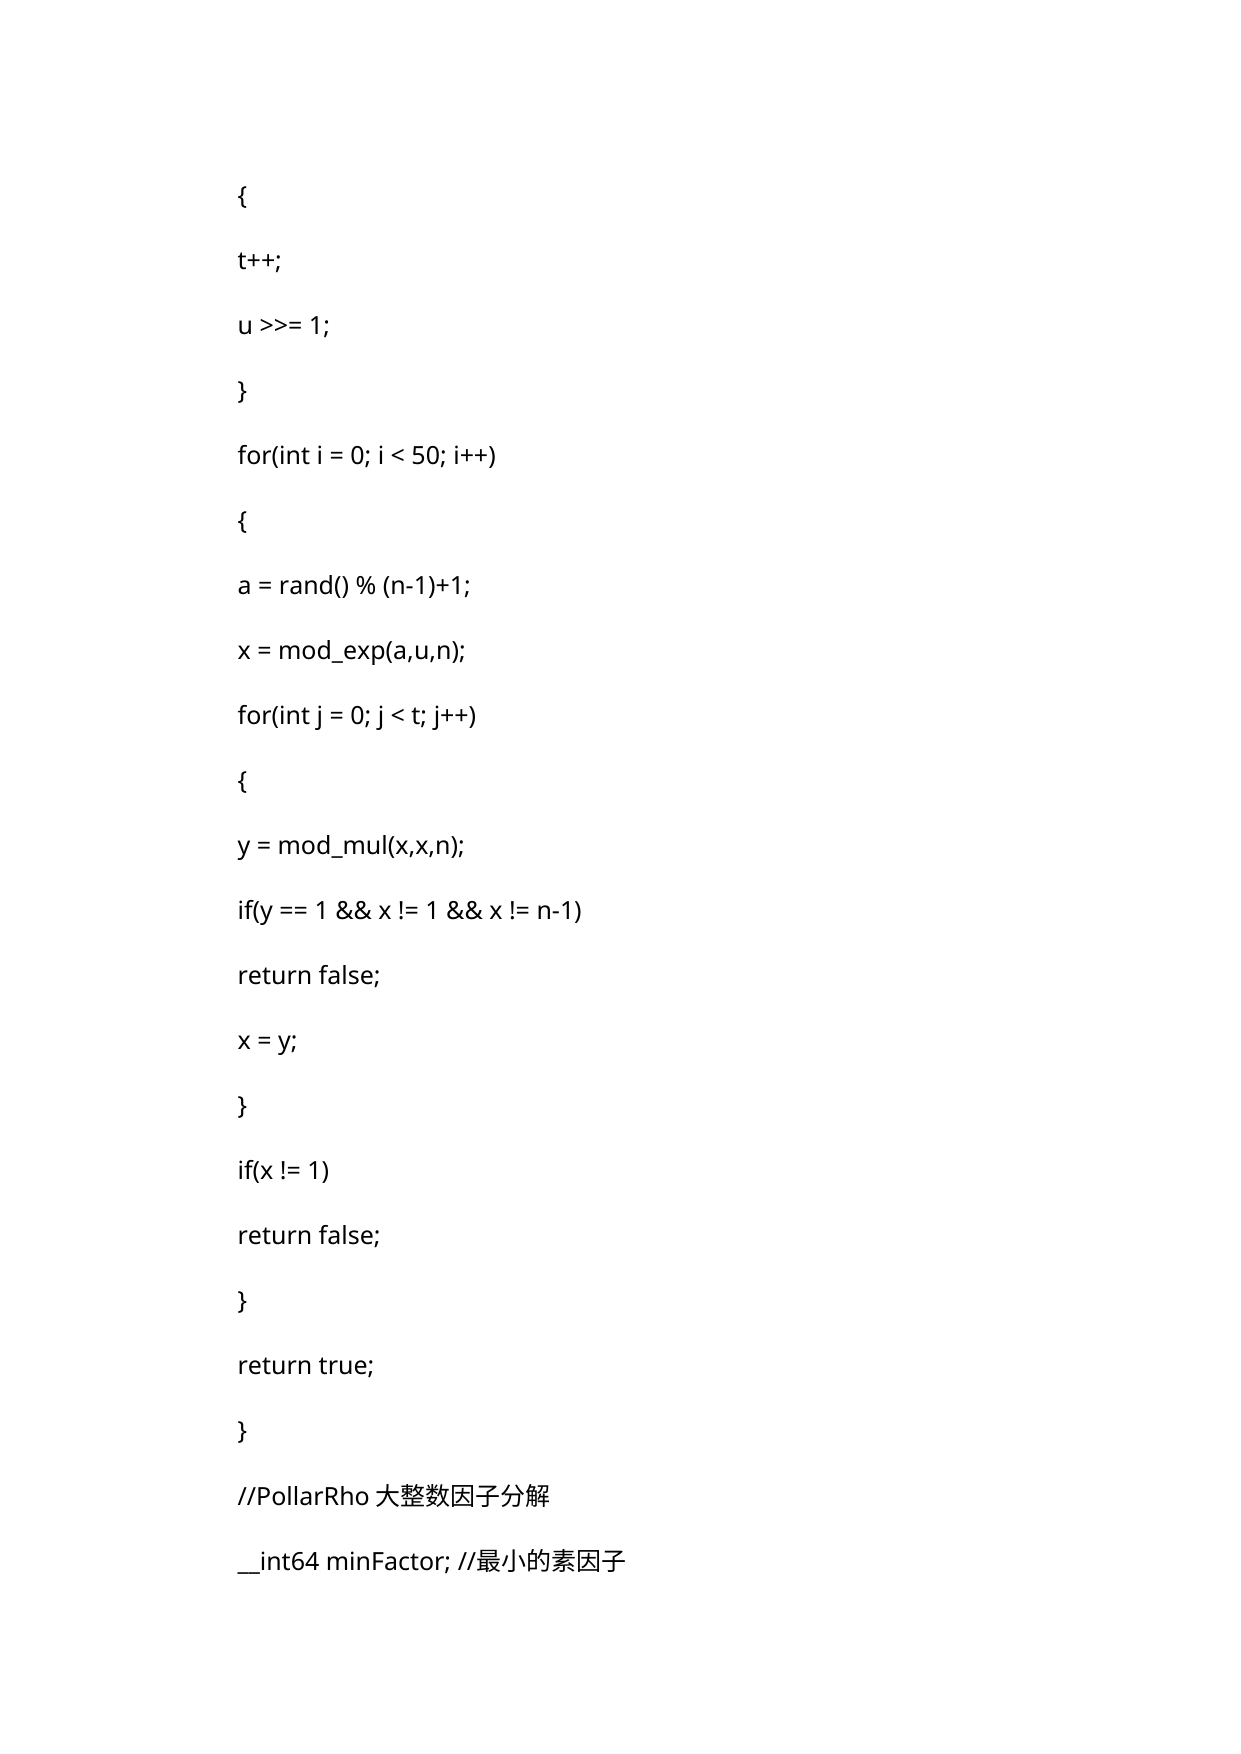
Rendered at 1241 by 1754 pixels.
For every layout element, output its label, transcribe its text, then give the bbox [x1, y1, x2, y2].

text } [187, 1072, 1053, 1137]
text { [187, 747, 1053, 812]
text for(int j = 0; j < t; j++) [187, 682, 1053, 747]
text { [187, 487, 1053, 552]
text u >>= 1; [187, 292, 1053, 357]
text return false; [187, 1202, 1053, 1267]
text if(y == 1 && x != 1 && x != n-1) [187, 877, 1053, 942]
text __int64 minFactor; //最小的素因子 [187, 1527, 1053, 1592]
text } [187, 1397, 1053, 1462]
text return false; [187, 942, 1053, 1007]
text for(int i = 0; i < 50; i++) [187, 422, 1053, 487]
text t++; [187, 227, 1053, 292]
text //PollarRho大整数因子分解 [187, 1462, 1053, 1527]
text } [187, 357, 1053, 422]
text if(x != 1) [187, 1137, 1053, 1202]
text x = mod_exp(a,u,n); [187, 617, 1053, 682]
text a = rand() % (n-1)+1; [187, 552, 1053, 617]
text { [187, 162, 1053, 227]
text y = mod_mul(x,x,n); [187, 812, 1053, 877]
text } [187, 1267, 1053, 1332]
text x = y; [187, 1007, 1053, 1072]
text return true; [187, 1332, 1053, 1397]
